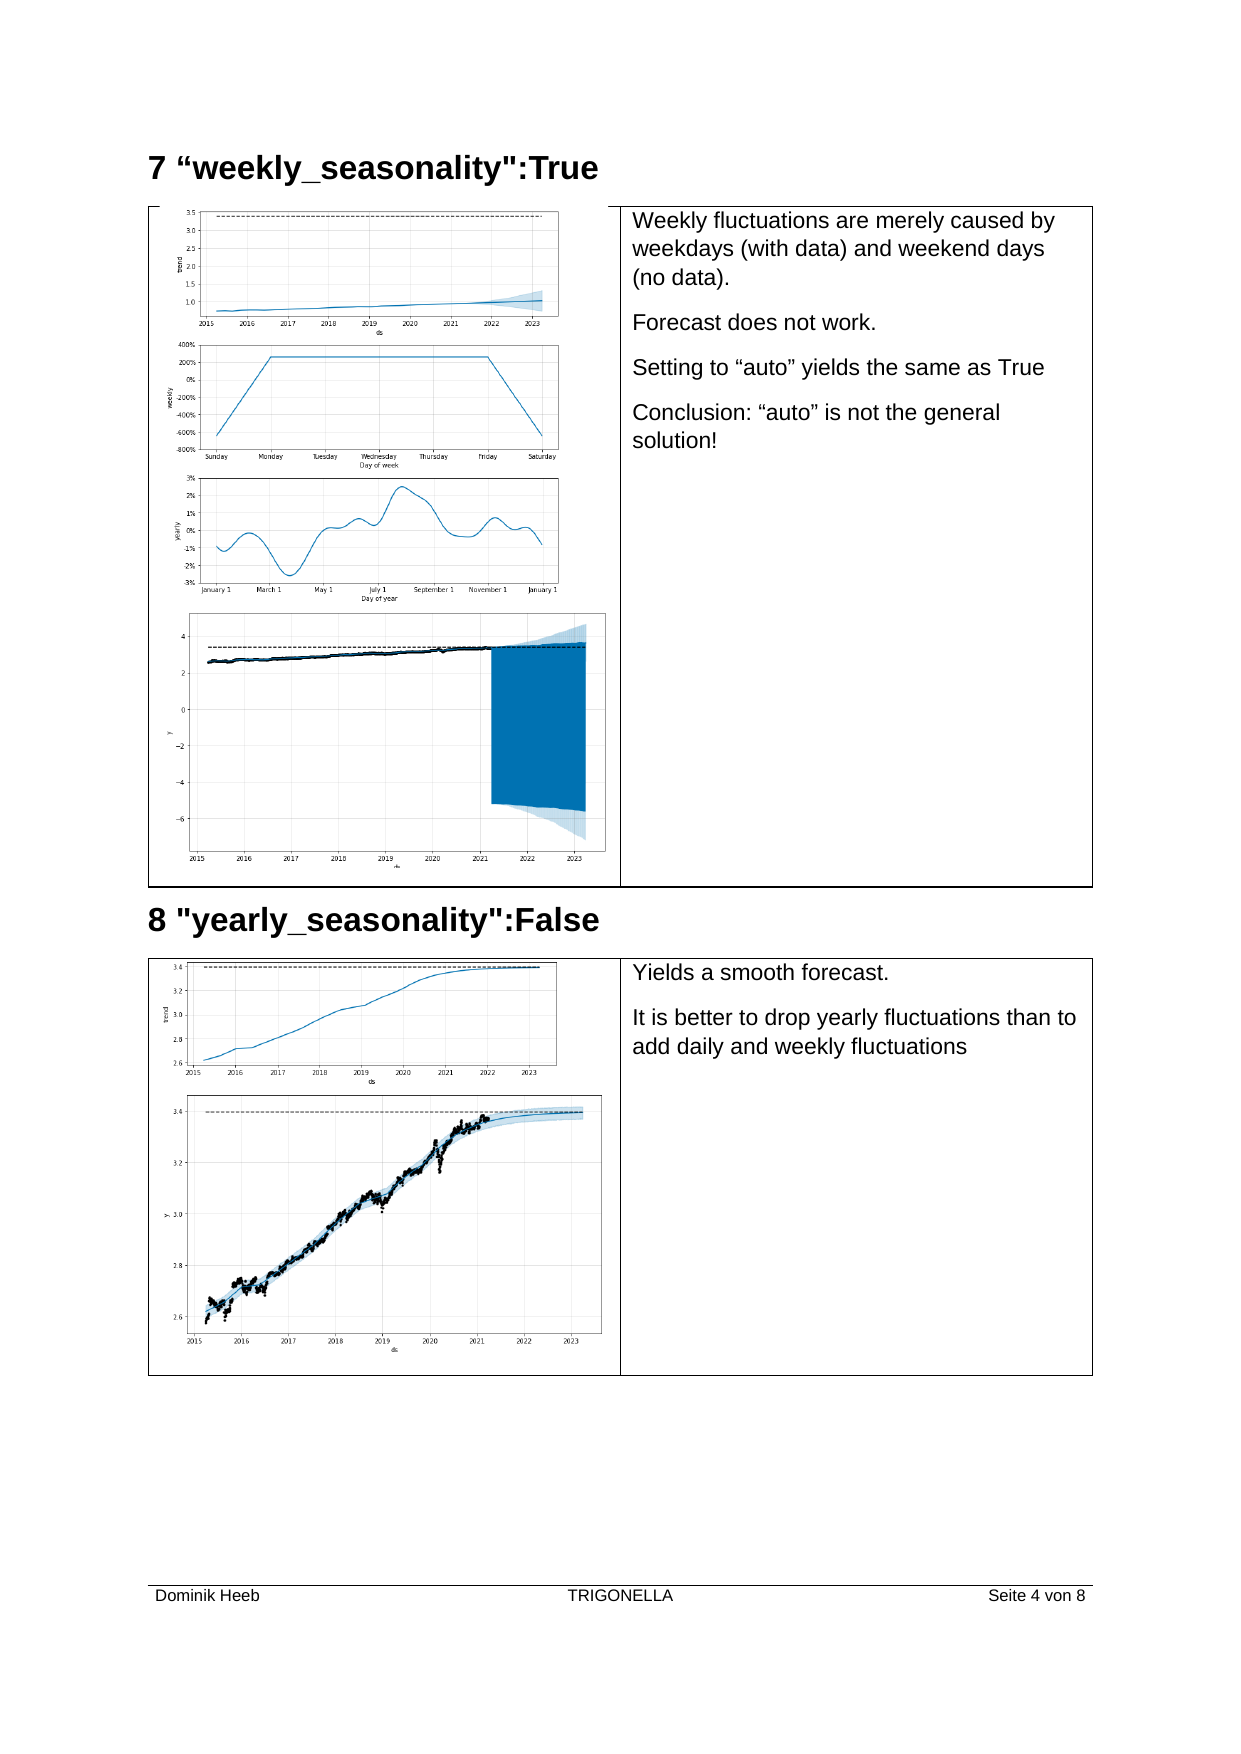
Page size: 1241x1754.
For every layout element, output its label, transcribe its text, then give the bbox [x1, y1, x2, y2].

subtitle “weekly_seasonality":True [148, 148, 1092, 186]
table_header Weekly fluctuations are merely caused by weekdays (with data) and weekend days (no data). Forecast does not work. Setting to “auto” yields the same as True Conclusion: “auto” is not the general solution! [621, 207, 1092, 886]
table_header [149, 959, 620, 1375]
picture [159, 206, 609, 868]
table_header [149, 207, 620, 886]
picture [159, 959, 610, 1357]
table_header Yields a smooth forecast. It is better to drop yearly fluctuations than to add daily and weekly fluctuations [621, 959, 1092, 1375]
subtitle "yearly_seasonality":False [148, 900, 1092, 938]
